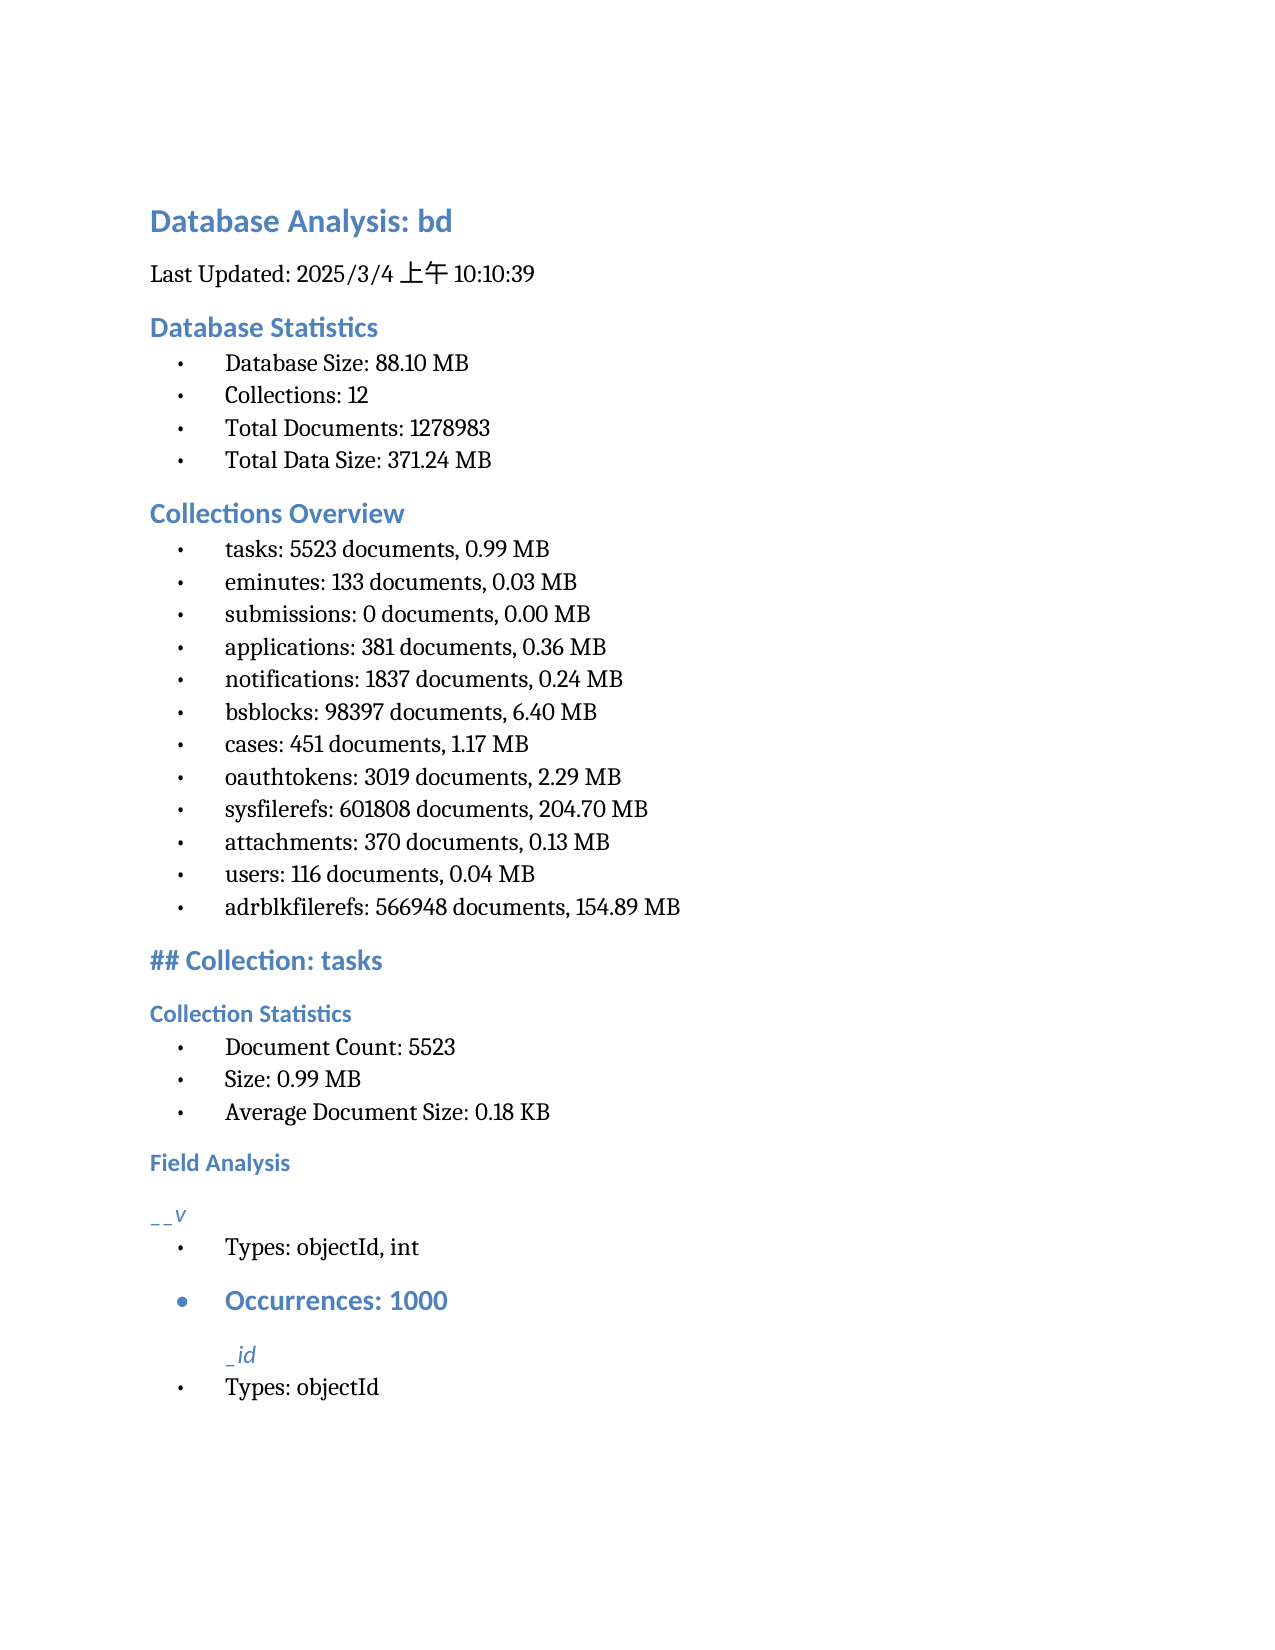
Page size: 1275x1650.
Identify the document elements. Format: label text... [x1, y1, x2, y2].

list eminutes: 133 documents, 0.03 MB [175, 567, 1125, 596]
list Average Document Size: 0.18 KB [175, 1098, 1125, 1126]
list adrblkfilerefs: 566948 documents, 154.89 MB [175, 892, 1125, 921]
list Collections: 12 [175, 381, 1125, 410]
list bsblocks: 98397 documents, 6.40 MB [175, 697, 1125, 726]
list attachments: 370 documents, 0.13 MB [175, 827, 1125, 856]
list Types: objectId [175, 1373, 1125, 1402]
list Size: 0.99 MB [175, 1065, 1125, 1094]
subtitle __v [150, 1199, 1125, 1229]
subtitle Field Analysis [150, 1147, 1125, 1178]
subtitle Database Analysis: bd [150, 200, 1125, 241]
list users: 116 documents, 0.04 MB [175, 860, 1125, 889]
subtitle Database Statistics [150, 309, 1125, 345]
subtitle Collections Overview [150, 496, 1125, 531]
list applications: 381 documents, 0.36 MB [175, 632, 1125, 661]
list notifications: 1837 documents, 0.24 MB [175, 665, 1125, 694]
text Last Updated: 2025/3/4 上午10:10:39 [150, 259, 1125, 288]
list cases: 451 documents, 1.17 MB [175, 730, 1125, 759]
subtitle Collection Statistics [150, 998, 1125, 1029]
list sysfilerefs: 601808 documents, 204.70 MB [175, 795, 1125, 824]
subtitle ## Collection: tasks [150, 942, 1125, 978]
list submissions: 0 documents, 0.00 MB [175, 600, 1125, 629]
subtitle Occurrences: 1000 [175, 1282, 1125, 1318]
list oauthtokens: 3019 documents, 2.29 MB [175, 762, 1125, 791]
list Total Data Size: 371.24 MB [175, 446, 1125, 475]
list Document Count: 5523 [175, 1033, 1125, 1061]
subtitle _id [175, 1339, 1125, 1369]
list Types: objectId, int [175, 1233, 1125, 1262]
list Total Documents: 1278983 [175, 413, 1125, 442]
list Database Size: 88.10 MB [175, 348, 1125, 377]
list tasks: 5523 documents, 0.99 MB [175, 535, 1125, 564]
